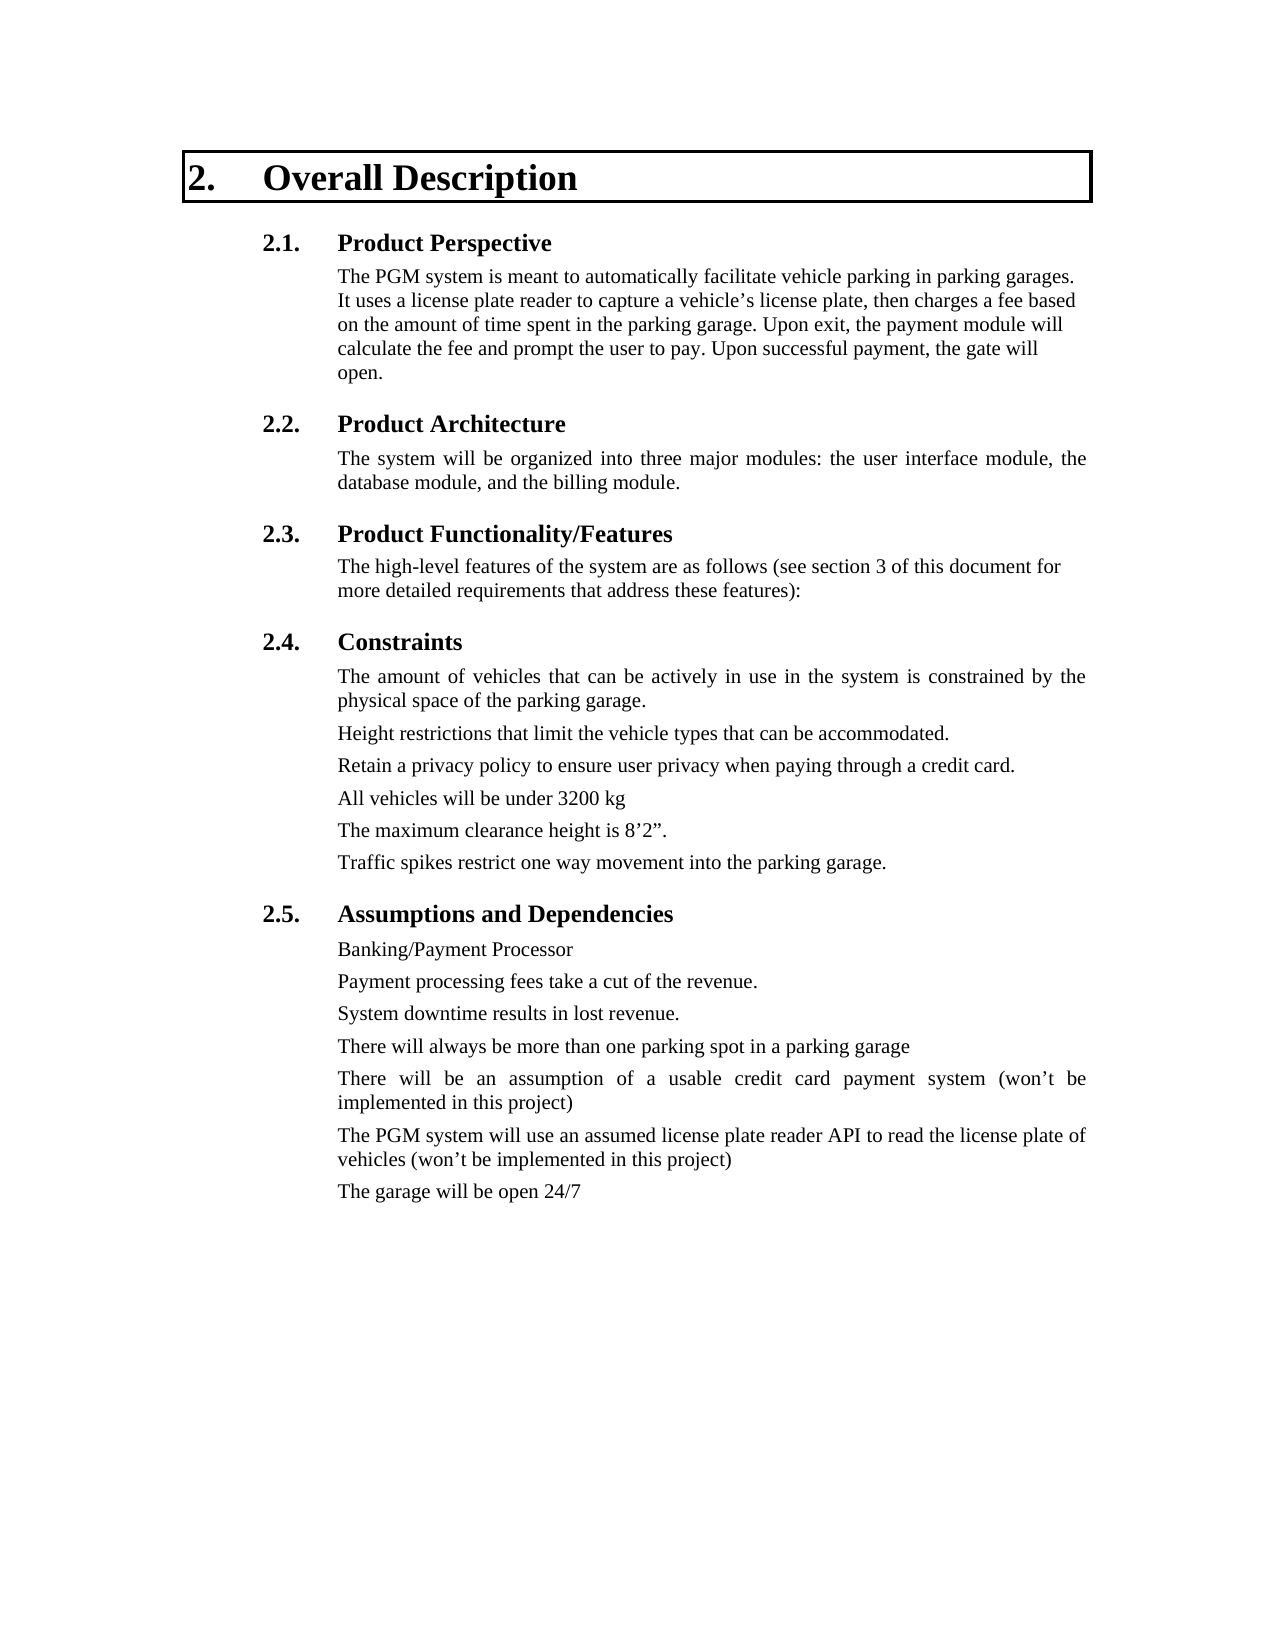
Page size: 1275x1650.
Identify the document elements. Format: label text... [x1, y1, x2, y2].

subtitle Product Perspective [262, 228, 1087, 257]
text Traffic spikes restrict one way movement into the parking garage. [337, 850, 1087, 874]
text The garage will be open 24/7 [337, 1179, 1087, 1203]
subtitle Product Architecture [262, 409, 1087, 438]
text Payment processing fees take a cut of the revenue. [337, 969, 1087, 993]
text The PGM system will use an assumed license plate reader API to read the license plate of vehicles (won’t be implemented in this project) [337, 1122, 1087, 1171]
text All vehicles will be under 3200 kg [337, 786, 1087, 809]
text The system will be organized into three major modules: the user interface module, the database module, and the billing module. [337, 446, 1087, 494]
text Height restrictions that limit the vehicle types that can be accommodated. [337, 721, 1087, 745]
subtitle Constraints [262, 627, 1087, 656]
subtitle Product Functionality/Features [262, 519, 1087, 548]
subtitle Overall Description [185, 153, 1089, 200]
text The PGM system is meant to automatically facilitate vehicle parking in parking garages. It uses a license plate reader to capture a vehicle’s license plate, then charges a fee based on the amount of time spent in the parking garage. Upon exit, the payment module will calculate the fee and prompt the user to pay. Upon successful payment, the gate will open. [337, 263, 1087, 384]
text There will always be more than one parking spot in a parking garage [337, 1034, 1087, 1058]
text The high-level features of the system are as follows (see section 3 of this document for more detailed requirements that address these features): [337, 554, 1087, 602]
text There will be an assumption of a usable credit card payment system (won’t be implemented in this project) [337, 1066, 1087, 1114]
subtitle Assumptions and Dependencies [262, 899, 1087, 928]
text Banking/Payment Processor [337, 936, 1087, 961]
text Retain a privacy policy to ensure user privacy when paying through a credit card. [337, 753, 1087, 777]
text The maximum clearance height is 8’2”. [337, 818, 1087, 842]
text The amount of vehicles that can be actively in use in the system is constrained by the physical space of the parking garage. [337, 664, 1087, 712]
text System downtime results in lost revenue. [337, 1001, 1087, 1025]
